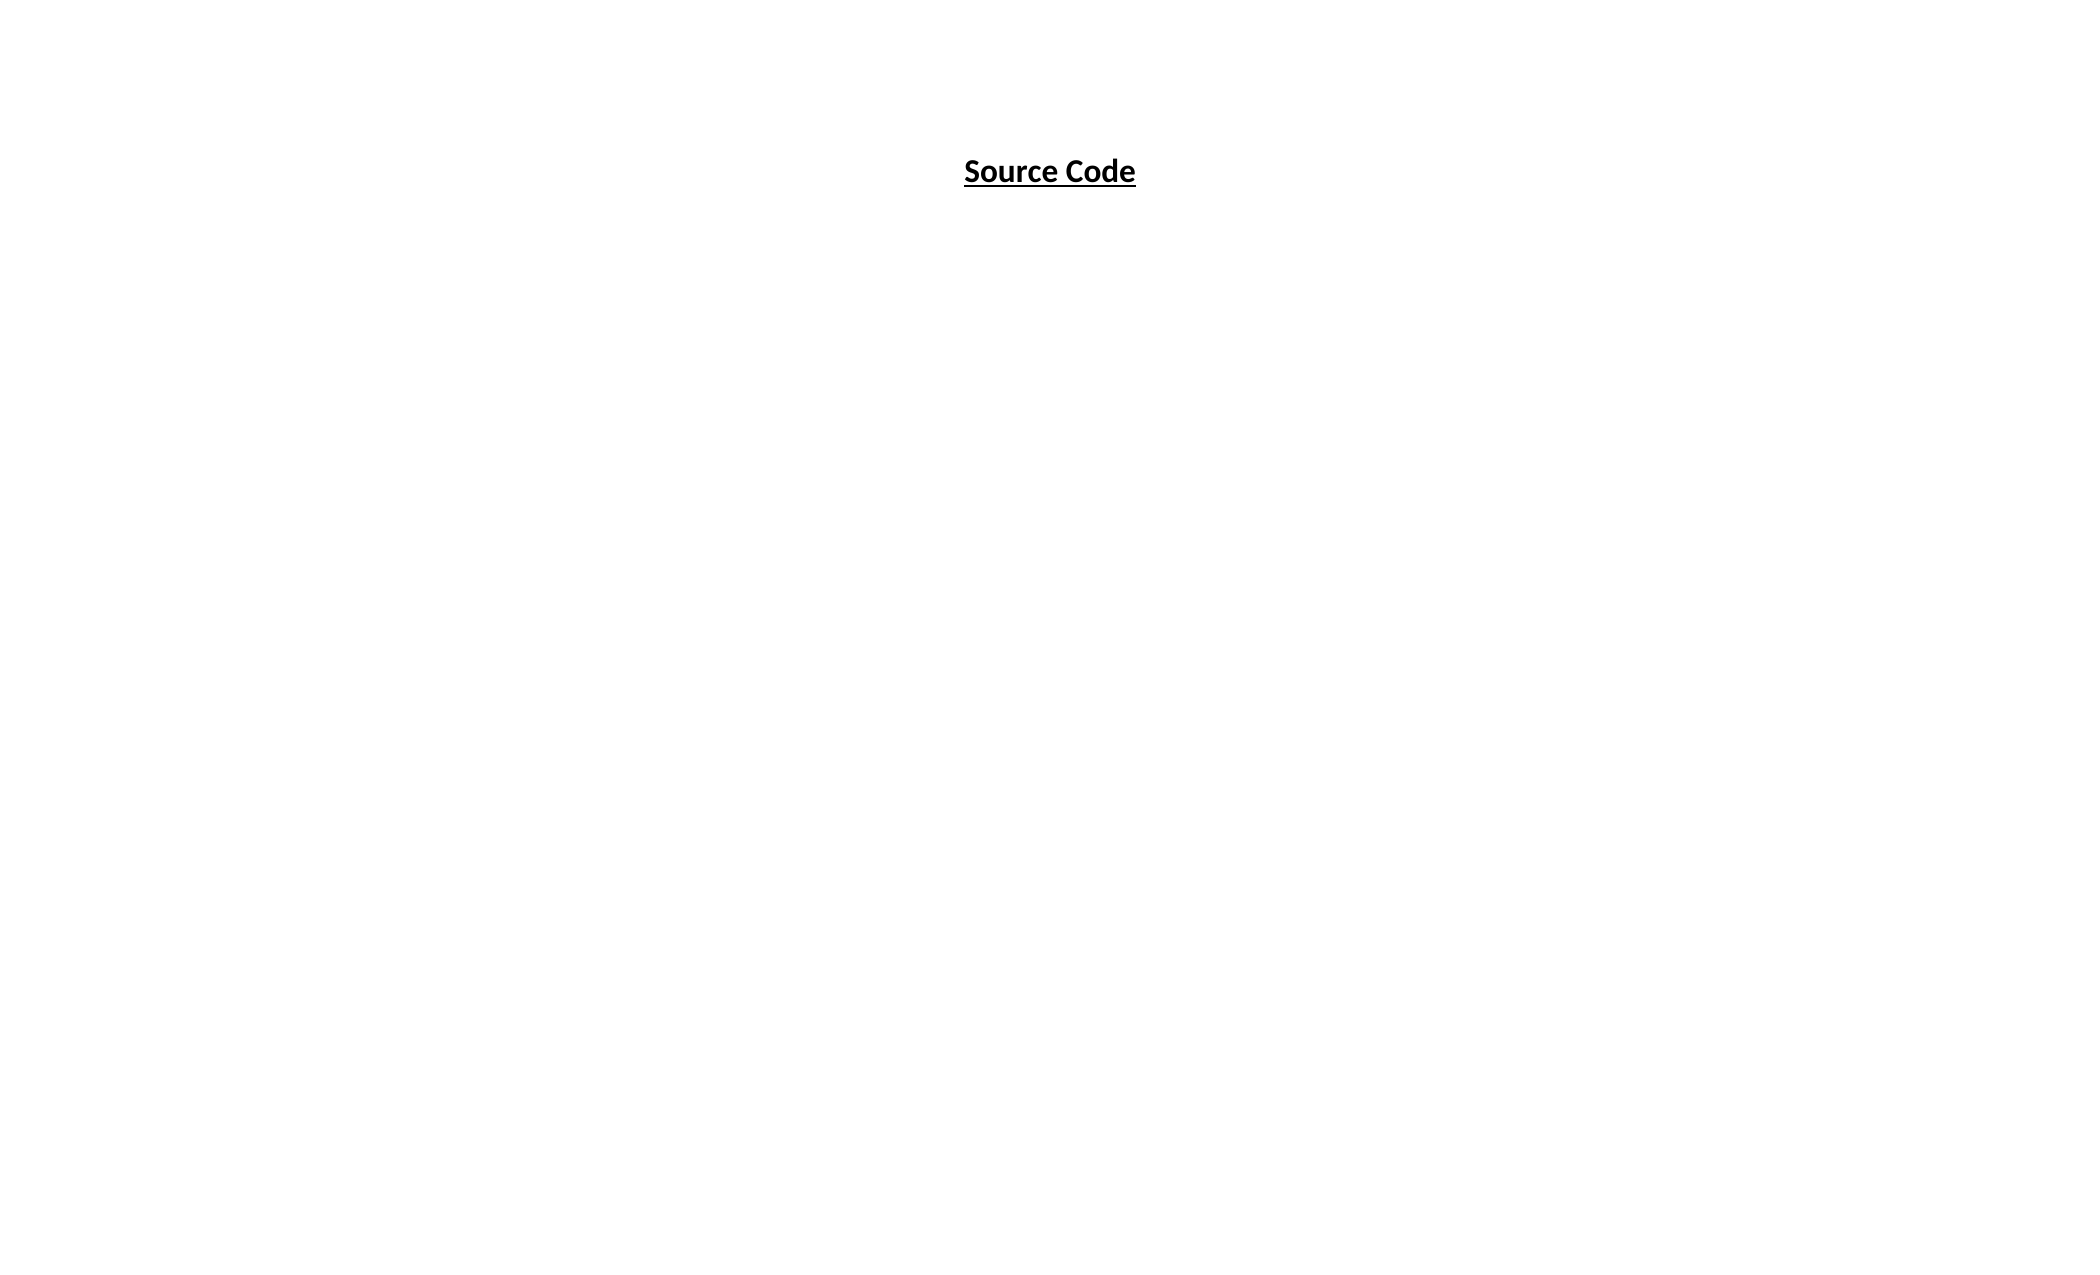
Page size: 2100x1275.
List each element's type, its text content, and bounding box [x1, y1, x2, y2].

text Source Code [150, 150, 1950, 191]
